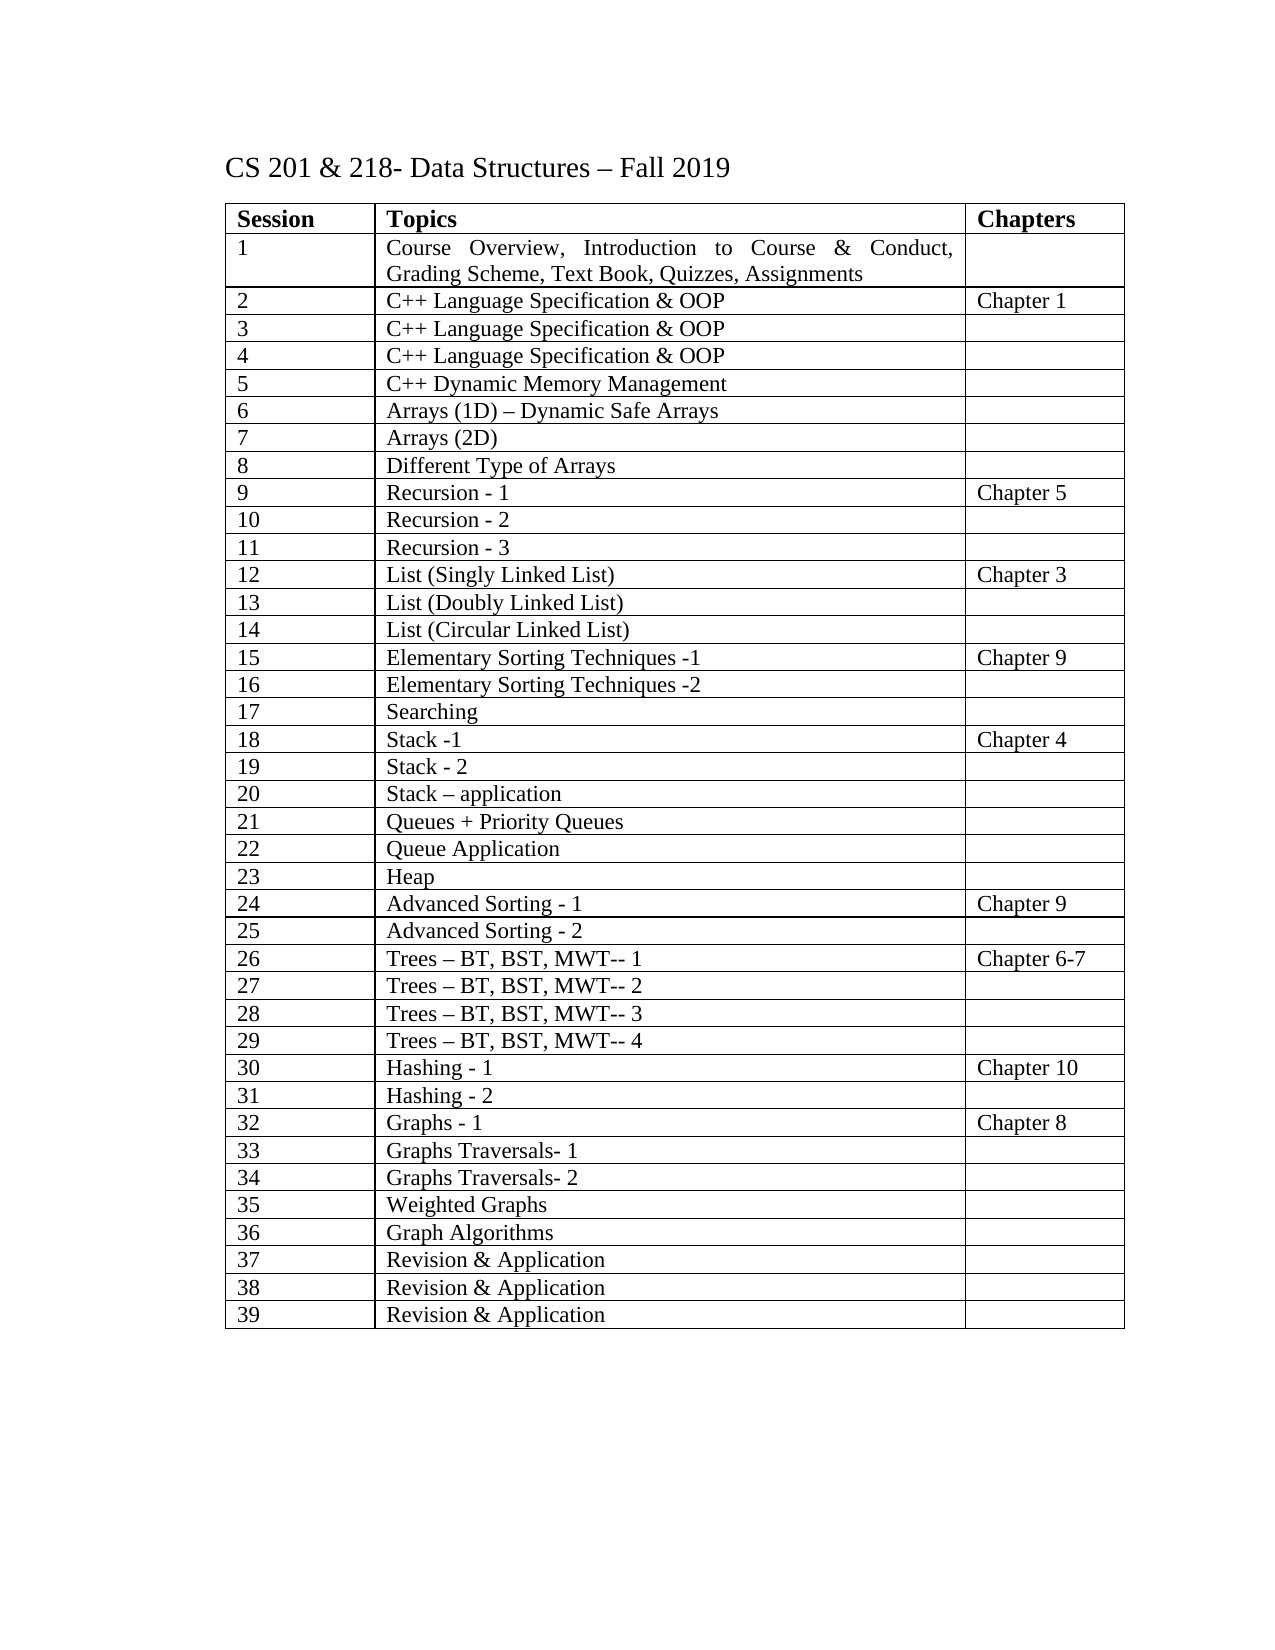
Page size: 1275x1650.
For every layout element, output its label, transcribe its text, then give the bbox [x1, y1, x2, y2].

table_cell C++ Language Specification & OOP [376, 342, 965, 368]
table_cell 16 [226, 671, 374, 697]
table_cell Chapter 3 [966, 561, 1124, 588]
table_cell [966, 370, 1124, 396]
table_cell [966, 342, 1124, 368]
table_cell Elementary Sorting Techniques -2 [376, 671, 965, 697]
table_cell 15 [226, 644, 374, 670]
table_cell List (Circular Linked List) [376, 616, 965, 642]
table_cell 7 [226, 424, 374, 451]
table_cell C++ Language Specification & OOP [376, 315, 965, 341]
table_cell [966, 1219, 1124, 1245]
table_cell 3 [226, 315, 374, 341]
table_cell Chapter 1 [966, 288, 1124, 314]
table_cell 21 [226, 808, 374, 834]
table_cell Advanced Sorting - 2 [376, 918, 965, 944]
table_cell [966, 1027, 1124, 1053]
table_cell Recursion - 3 [376, 534, 965, 560]
table_cell 2 [226, 288, 374, 314]
table_cell 35 [226, 1191, 374, 1218]
table_cell 34 [226, 1164, 374, 1190]
table_cell Graphs - 1 [376, 1109, 965, 1136]
table_cell Trees – BT, BST, MWT-- 1 [376, 945, 965, 971]
table_cell [966, 863, 1124, 889]
table_cell [966, 1137, 1124, 1163]
table_cell 26 [226, 945, 374, 971]
table_cell 38 [226, 1274, 374, 1300]
table_cell Arrays (1D) – Dynamic Safe Arrays [376, 397, 965, 423]
table_header Session [226, 204, 374, 233]
table_cell Recursion - 1 [376, 479, 965, 506]
table_cell 37 [226, 1246, 374, 1273]
table_cell 12 [226, 561, 374, 588]
table_cell 19 [226, 753, 374, 779]
table_cell List (Singly Linked List) [376, 561, 965, 588]
table_cell Elementary Sorting Techniques -1 [376, 644, 965, 670]
table_cell 11 [226, 534, 374, 560]
table_cell C++ Language Specification & OOP [376, 288, 965, 314]
table_cell Revision & Application [376, 1301, 965, 1327]
table_cell 6 [226, 397, 374, 423]
table_cell [966, 507, 1124, 533]
table_cell Chapter 4 [966, 726, 1124, 752]
table_cell 18 [226, 726, 374, 752]
table_cell 14 [226, 616, 374, 642]
table_cell Trees – BT, BST, MWT-- 3 [376, 1000, 965, 1026]
table_cell Heap [376, 863, 965, 889]
table_cell Hashing - 1 [376, 1055, 965, 1081]
table_cell 5 [226, 370, 374, 396]
table_cell 24 [226, 890, 374, 916]
table_cell [966, 753, 1124, 779]
table_cell Chapter 8 [966, 1109, 1124, 1136]
table_cell [966, 1082, 1124, 1108]
table_cell [966, 397, 1124, 423]
table_cell 9 [226, 479, 374, 506]
table_cell 20 [226, 781, 374, 807]
table_cell Revision & Application [376, 1274, 965, 1300]
table_cell Recursion - 2 [376, 507, 965, 533]
table_cell 22 [226, 835, 374, 862]
table_cell Advanced Sorting - 1 [376, 890, 965, 916]
table_cell [966, 616, 1124, 642]
table_cell [966, 781, 1124, 807]
table_cell [966, 671, 1124, 697]
table_cell List (Doubly Linked List) [376, 589, 965, 615]
table_cell [966, 835, 1124, 862]
table_cell Hashing - 2 [376, 1082, 965, 1108]
table_cell 28 [226, 1000, 374, 1026]
table_cell [966, 1191, 1124, 1218]
table_cell [966, 918, 1124, 944]
table_cell Chapter 10 [966, 1055, 1124, 1081]
table_cell 4 [226, 342, 374, 368]
table_cell 17 [226, 698, 374, 725]
table_cell Searching [376, 698, 965, 725]
text CS 201 & 218- Data Structures – Fall 2019 [150, 150, 1125, 183]
table_cell [966, 534, 1124, 560]
table_cell [966, 1000, 1124, 1026]
table_cell Chapter 5 [966, 479, 1124, 506]
table_cell 36 [226, 1219, 374, 1245]
table_cell Trees – BT, BST, MWT-- 2 [376, 972, 965, 999]
table_cell [966, 315, 1124, 341]
table_cell Graphs Traversals- 1 [376, 1137, 965, 1163]
table_cell Trees – BT, BST, MWT-- 4 [376, 1027, 965, 1053]
table_cell [966, 808, 1124, 834]
table_cell Stack - 2 [376, 753, 965, 779]
table_cell 29 [226, 1027, 374, 1053]
table_cell Graph Algorithms [376, 1219, 965, 1245]
table_cell Stack -1 [376, 726, 965, 752]
table_cell Weighted Graphs [376, 1191, 965, 1218]
table_cell 30 [226, 1055, 374, 1081]
table_cell 10 [226, 507, 374, 533]
table_cell 1 [226, 234, 374, 286]
table_cell Stack – application [376, 781, 965, 807]
table_cell [966, 452, 1124, 478]
table_cell [966, 234, 1124, 286]
table_cell C++ Dynamic Memory Management [376, 370, 965, 396]
table_cell [966, 1274, 1124, 1300]
table_cell Queues + Priority Queues [376, 808, 965, 834]
table_cell Chapter 9 [966, 644, 1124, 670]
table_header Topics [376, 204, 965, 233]
table_cell [966, 1164, 1124, 1190]
table_cell 32 [226, 1109, 374, 1136]
table_cell [966, 972, 1124, 999]
table_cell Graphs Traversals- 2 [376, 1164, 965, 1190]
table_cell [966, 589, 1124, 615]
table_cell [966, 424, 1124, 451]
table_cell 33 [226, 1137, 374, 1163]
table_cell Chapter 6-7 [966, 945, 1124, 971]
table_cell 27 [226, 972, 374, 999]
table_cell [966, 1246, 1124, 1273]
table_cell 39 [226, 1301, 374, 1327]
table_header Chapters [966, 204, 1124, 233]
table_cell Revision & Application [376, 1246, 965, 1273]
table_cell [966, 698, 1124, 725]
table_cell Queue Application [376, 835, 965, 862]
table_cell Arrays (2D) [376, 424, 965, 451]
table_cell 31 [226, 1082, 374, 1108]
table_cell Different Type of Arrays [376, 452, 965, 478]
table_cell 13 [226, 589, 374, 615]
table_cell [966, 1301, 1124, 1327]
table_cell 8 [226, 452, 374, 478]
table_cell 25 [226, 918, 374, 944]
table_cell Course Overview, Introduction to Course & Conduct, Grading Scheme, Text Book, Quizzes, Assignments [376, 234, 965, 286]
table_cell 23 [226, 863, 374, 889]
table_cell Chapter 9 [966, 890, 1124, 916]
